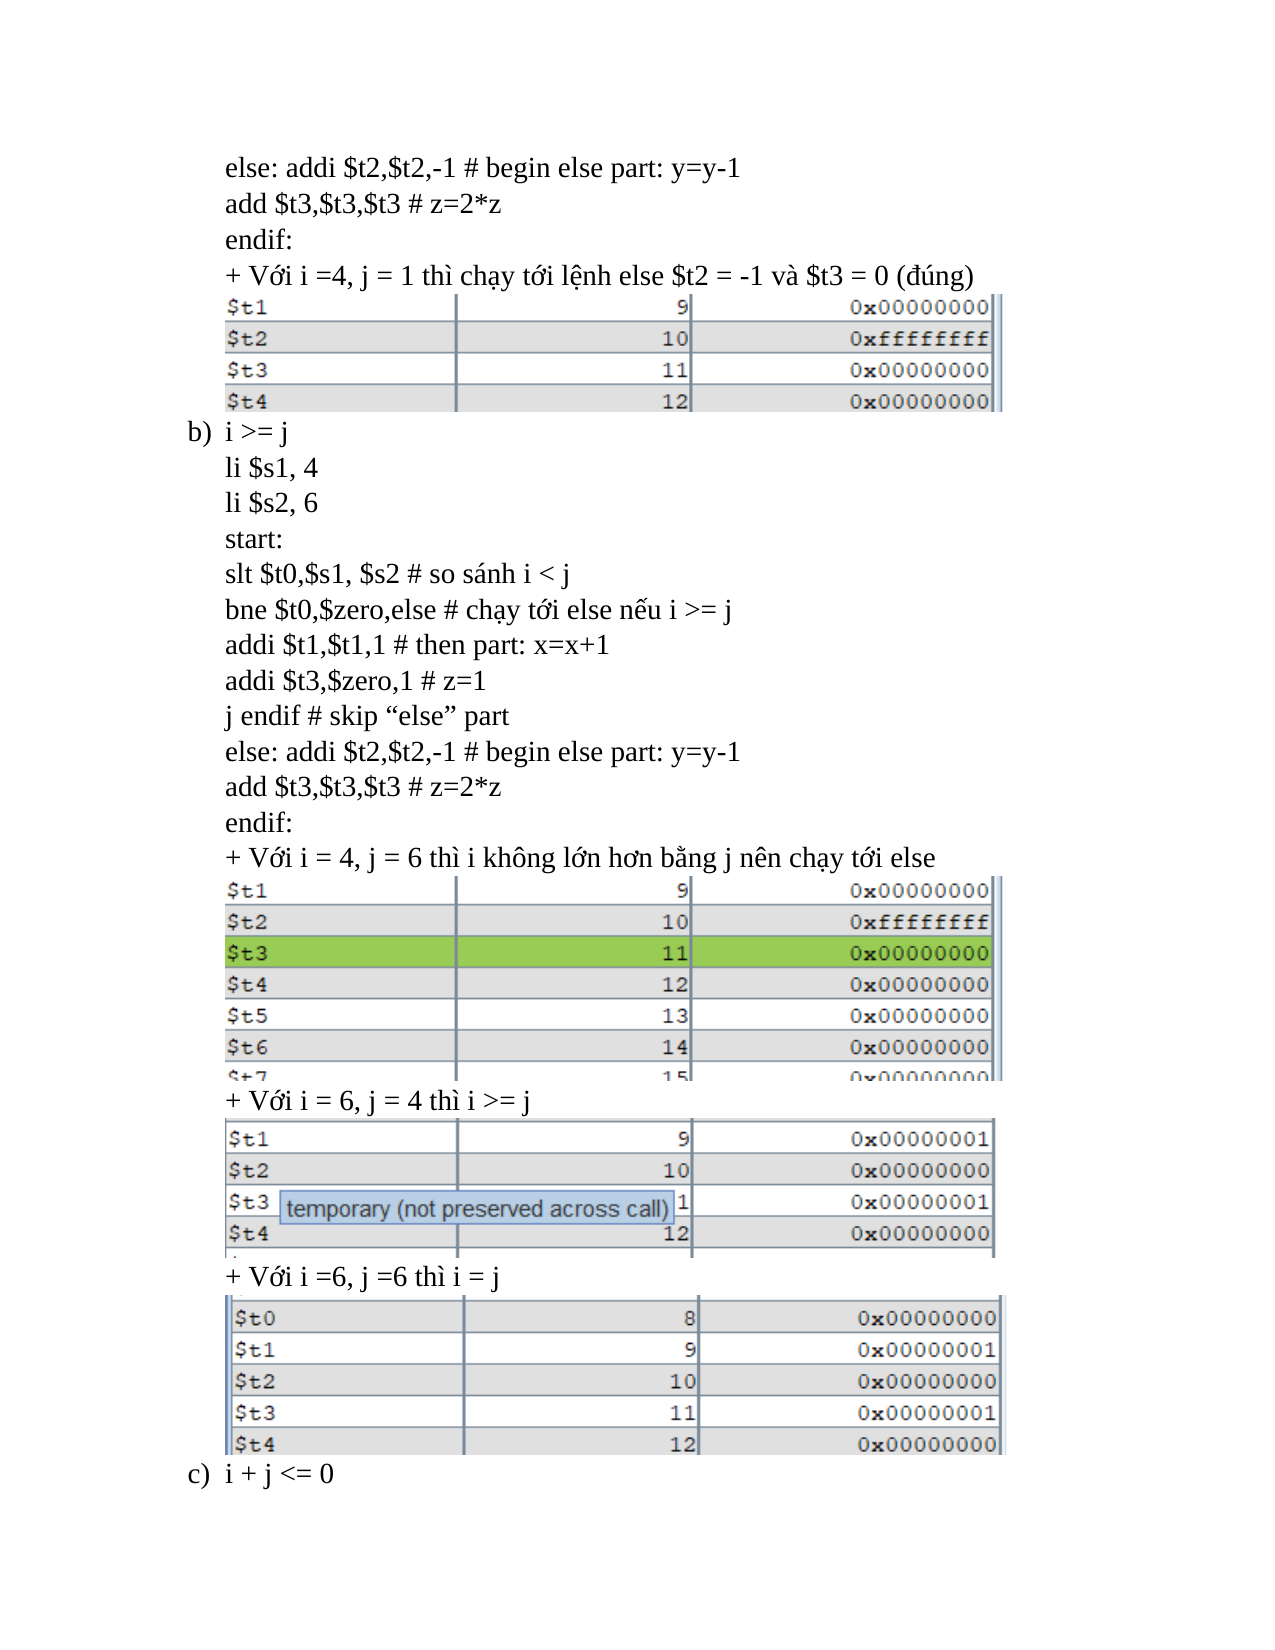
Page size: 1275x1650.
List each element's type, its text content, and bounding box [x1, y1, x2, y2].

list + Với i = 6, j = 4 thì i >= j [225, 1083, 1125, 1116]
list start: [225, 521, 1125, 554]
list add $t3,$t3,$t3 # z=2*z [225, 186, 1125, 220]
list addi $t3,$zero,1 # z=1 [225, 663, 1125, 697]
list else: addi $t2,$t2,-1 # begin else part: y=y-1 [225, 734, 1125, 768]
list addi $t1,$t1,1 # then part: x=x+1 [225, 627, 1125, 661]
list li $s1, 4 [225, 450, 1125, 483]
list j endif # skip “else” part [225, 698, 1125, 732]
list i >= j [187, 414, 1125, 448]
list i + j <= 0 [187, 1456, 1125, 1490]
picture [225, 876, 1004, 1081]
list + Với i =6, j =6 thì i = j [225, 1259, 1125, 1293]
picture [225, 1295, 1007, 1455]
list li $s2, 6 [225, 485, 1125, 519]
list endif: [225, 222, 1125, 256]
list endif: [225, 805, 1125, 839]
list slt $t0,$s1, $s2 # so sánh i < j [225, 556, 1125, 590]
picture [225, 1118, 997, 1258]
list add $t3,$t3,$t3 # z=2*z [225, 769, 1125, 803]
list else: addi $t2,$t2,-1 # begin else part: y=y-1 [225, 150, 1125, 183]
list + Với i = 4, j = 6 thì i không lớn hơn bằng j nên chạy tới else [225, 841, 1125, 874]
list bne $t0,$zero,else # chạy tới else nếu i >= j [225, 592, 1125, 626]
picture [225, 294, 1004, 412]
list + Với i =4, j = 1 thì chạy tới lệnh else $t2 = -1 và $t3 = 0 (đúng) [225, 258, 1125, 292]
